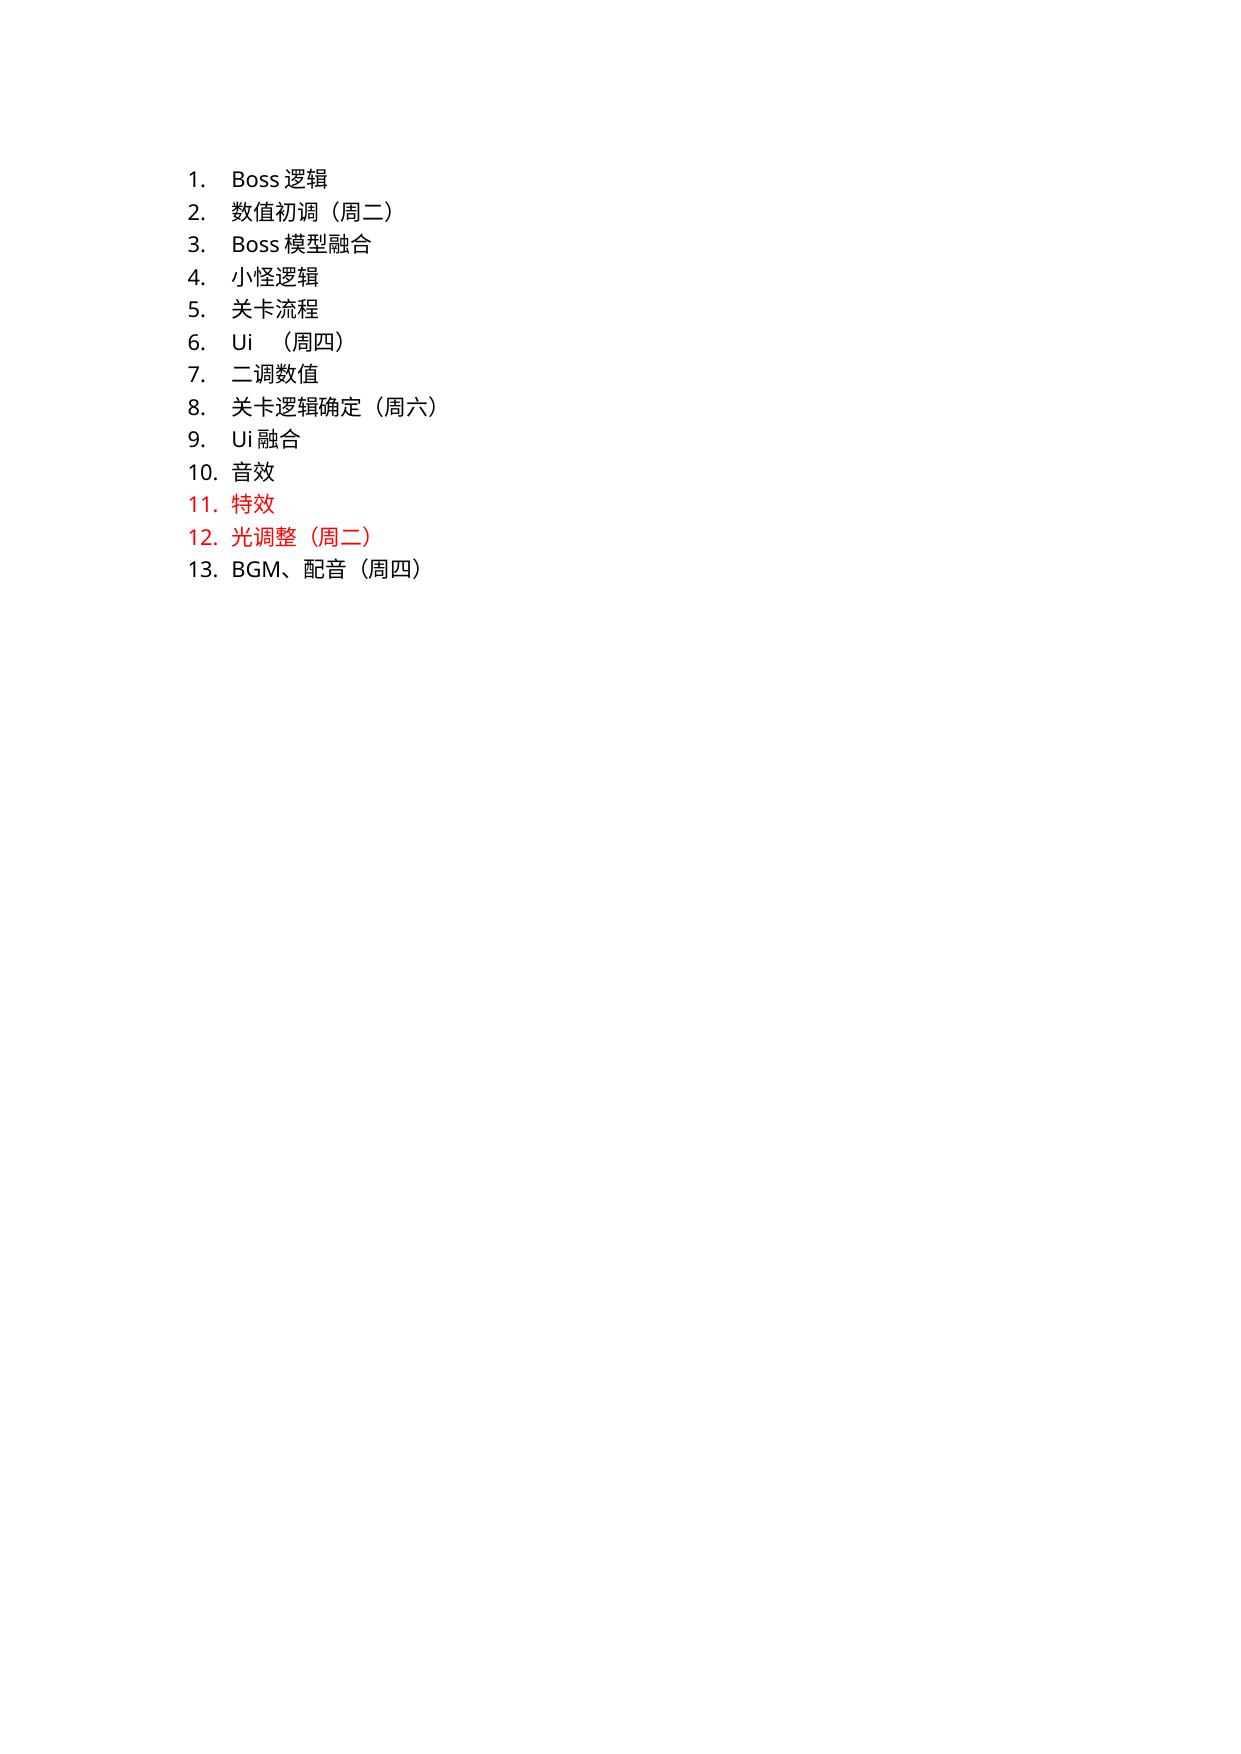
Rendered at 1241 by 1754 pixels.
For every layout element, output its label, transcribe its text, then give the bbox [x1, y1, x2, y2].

list 数值初调（周二） [187, 194, 1053, 227]
list 小怪逻辑 [187, 259, 1053, 292]
list 音效 [187, 454, 1053, 487]
list 关卡流程 [187, 292, 1053, 324]
list 光调整（周二） [187, 519, 1053, 552]
list Ui （周四） [187, 324, 1053, 357]
list 二调数值 [187, 357, 1053, 389]
list 关卡逻辑确定（周六） [187, 389, 1053, 422]
list Boss逻辑 [187, 162, 1053, 194]
list 特效 [187, 487, 1053, 519]
list BGM、配音（周四） [187, 552, 1053, 584]
list Boss模型融合 [187, 227, 1053, 259]
list Ui融合 [187, 422, 1053, 454]
